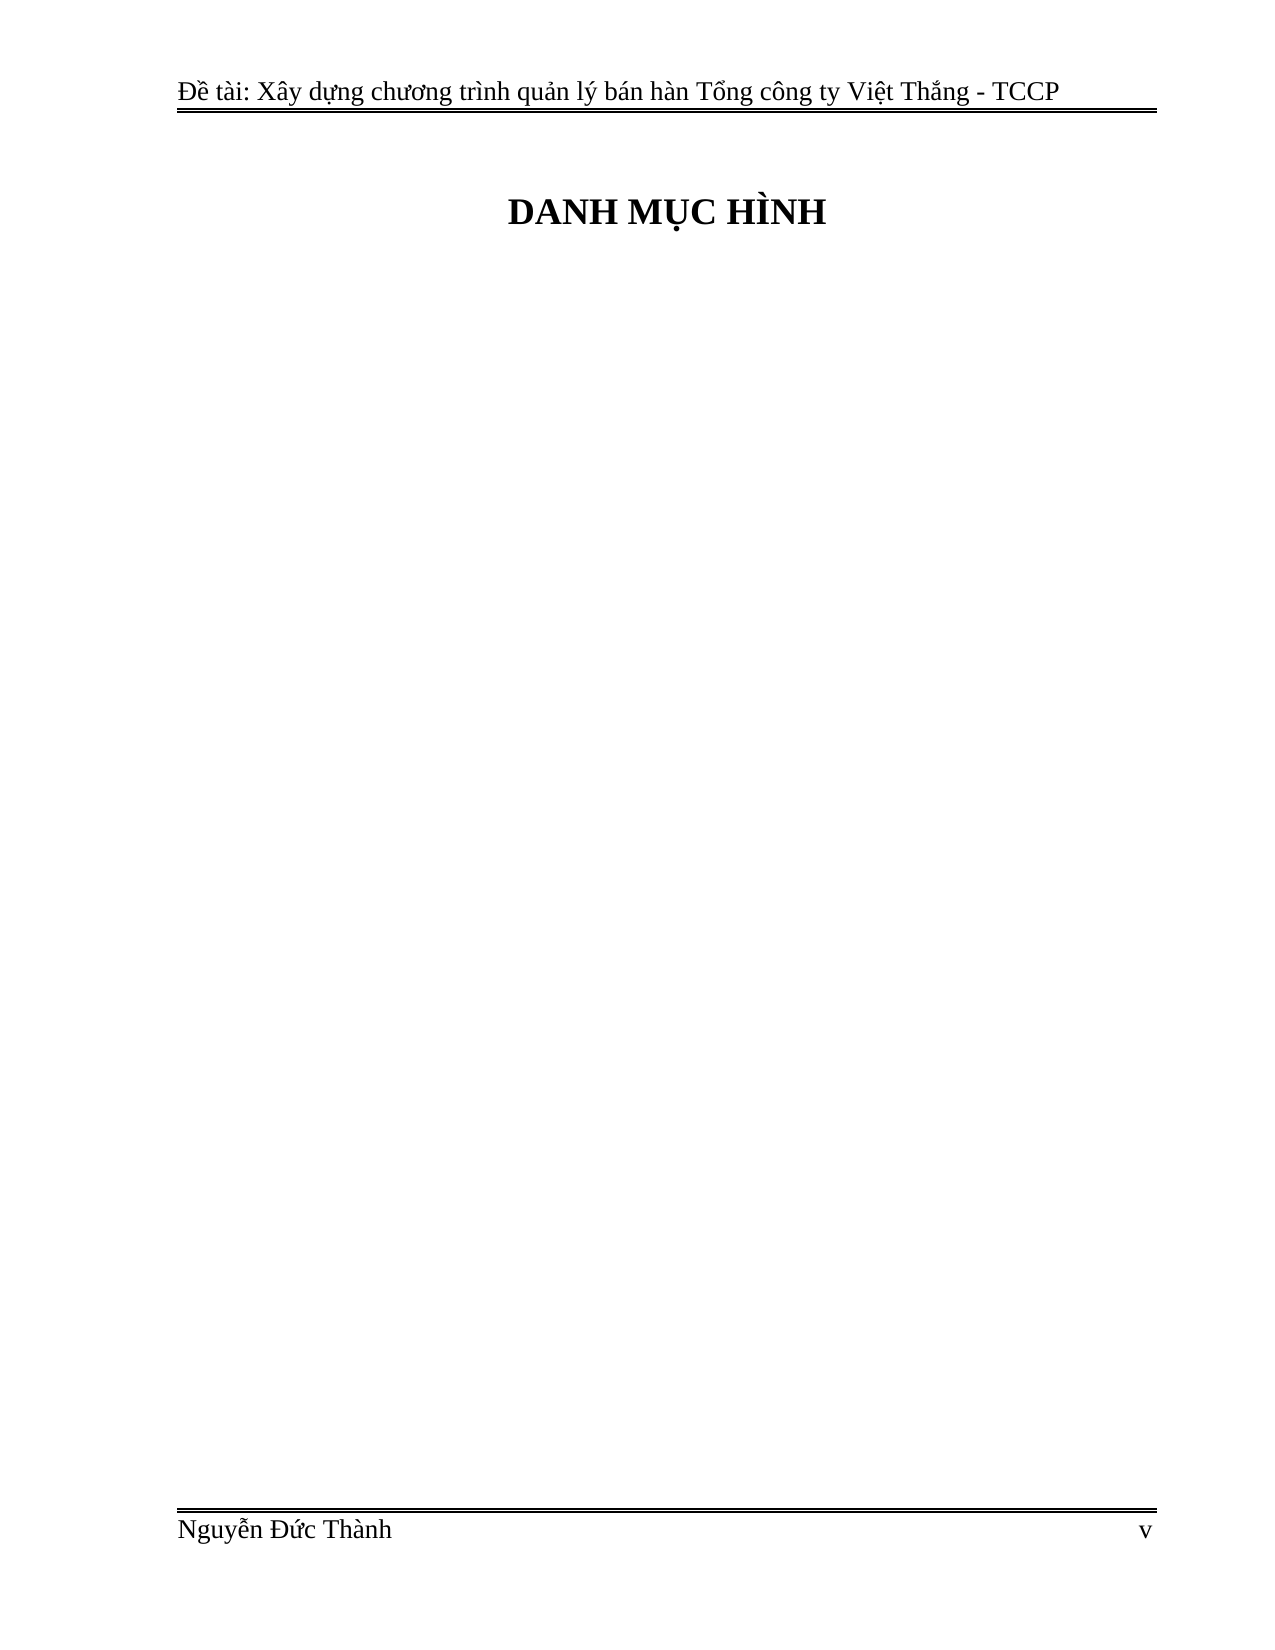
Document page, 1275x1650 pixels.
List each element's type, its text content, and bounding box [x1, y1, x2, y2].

text DANH MỤC HÌNH [177, 190, 1157, 233]
